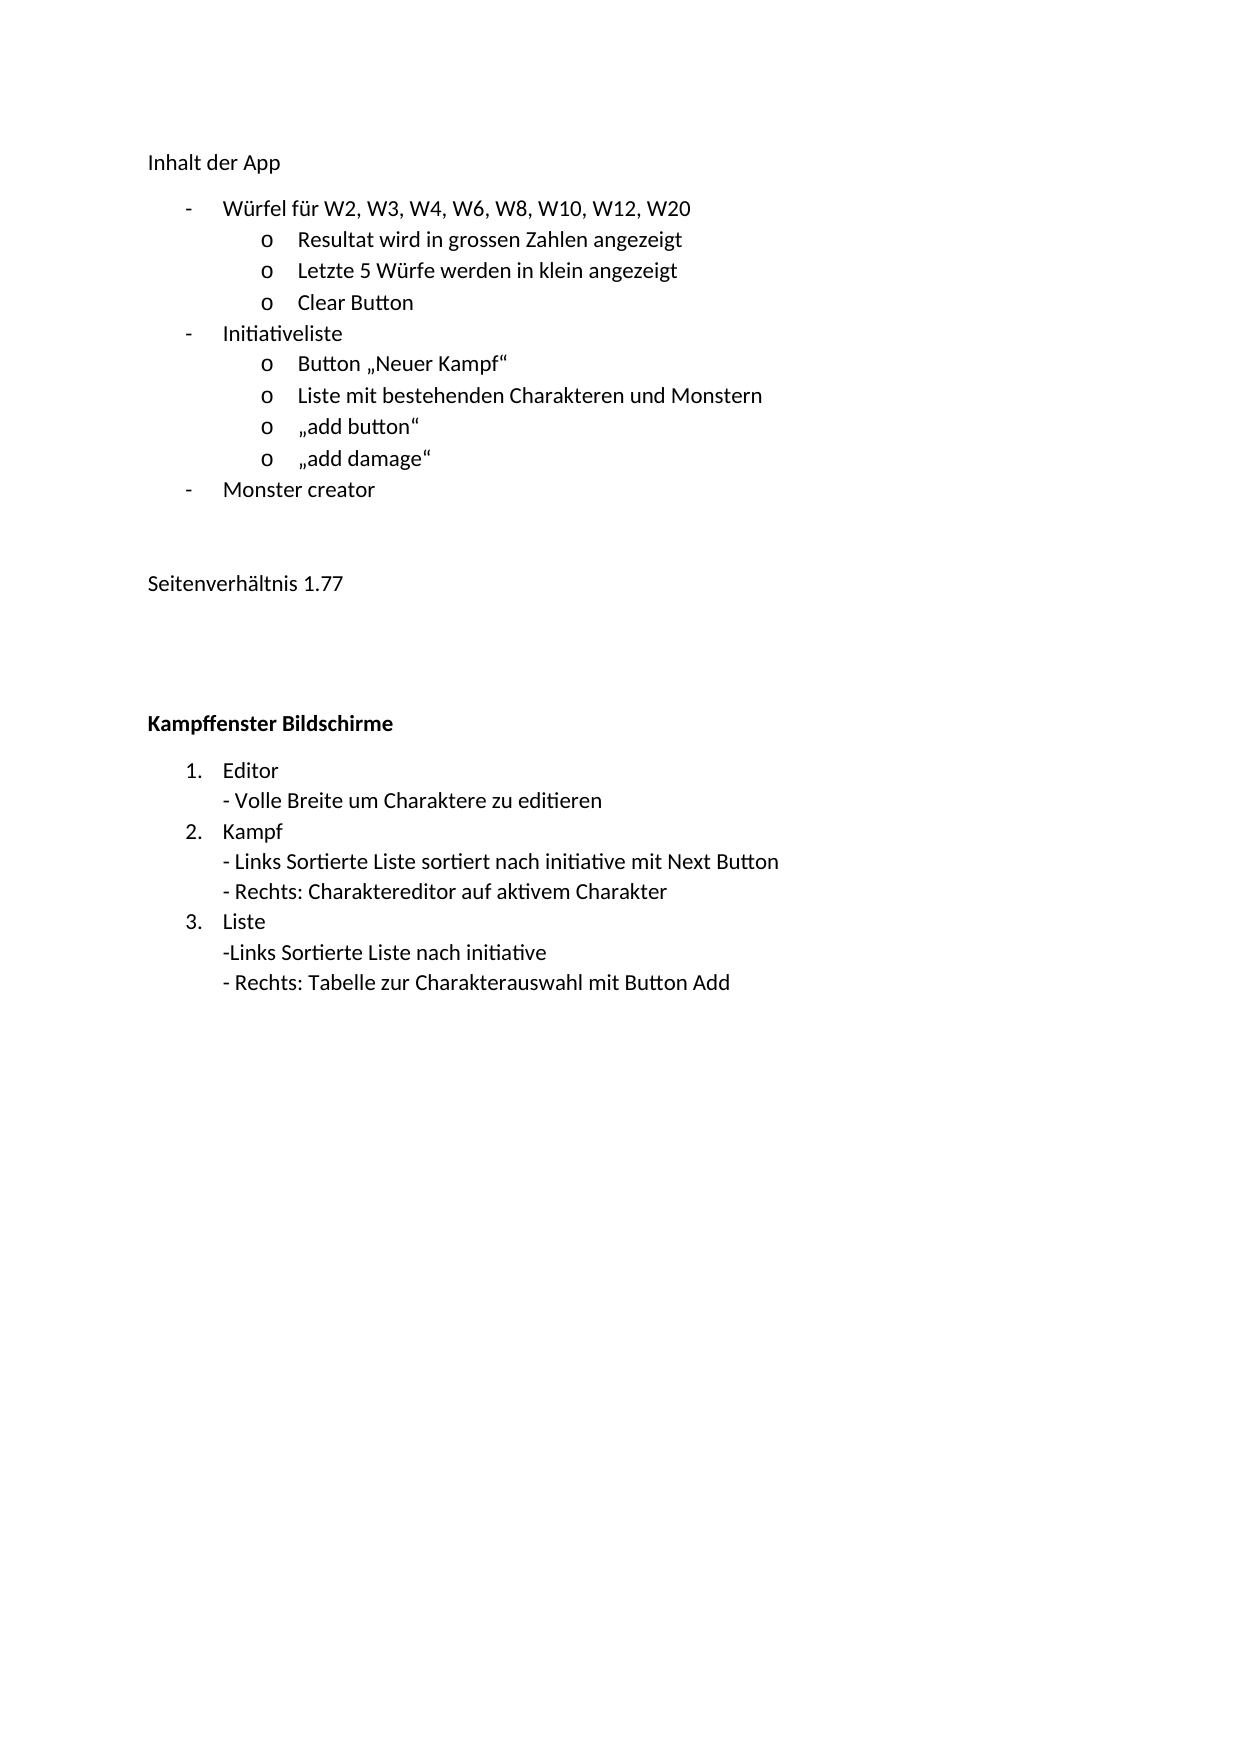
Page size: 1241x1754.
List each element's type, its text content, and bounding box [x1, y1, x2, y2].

list Liste mit bestehenden Charakteren und Monstern [260, 381, 1093, 410]
list „add button“ [260, 412, 1093, 441]
text Seitenverhältnis 1.77 [148, 569, 1093, 597]
text Kampffenster Bildschirme [148, 709, 1093, 737]
list Würfel für W2, W3, W4, W6, W8, W10, W12, W20 [185, 194, 1093, 222]
text Inhalt der App [148, 148, 1093, 176]
list Liste [185, 907, 1093, 935]
list Button „Neuer Kampf“ [260, 349, 1093, 378]
list Resultat wird in grossen Zahlen angezeigt [260, 225, 1093, 254]
list Clear Button [260, 288, 1093, 317]
list Monster creator [185, 475, 1093, 503]
list Editor - Volle Breite um Charaktere zu editieren [185, 756, 1093, 814]
list „add damage“ [260, 444, 1093, 473]
list Initiativeliste [185, 319, 1093, 347]
list Letzte 5 Würfe werden in klein angezeigt [260, 256, 1093, 285]
list -Links Sortierte Liste nach initiative - Rechts: Tabelle zur Charakterauswahl mit Button Add [223, 938, 1093, 996]
list Kampf - Links Sortierte Liste sortiert nach initiative mit Next Button - Rechts: Charaktereditor auf aktivem Charakter [185, 817, 1093, 905]
